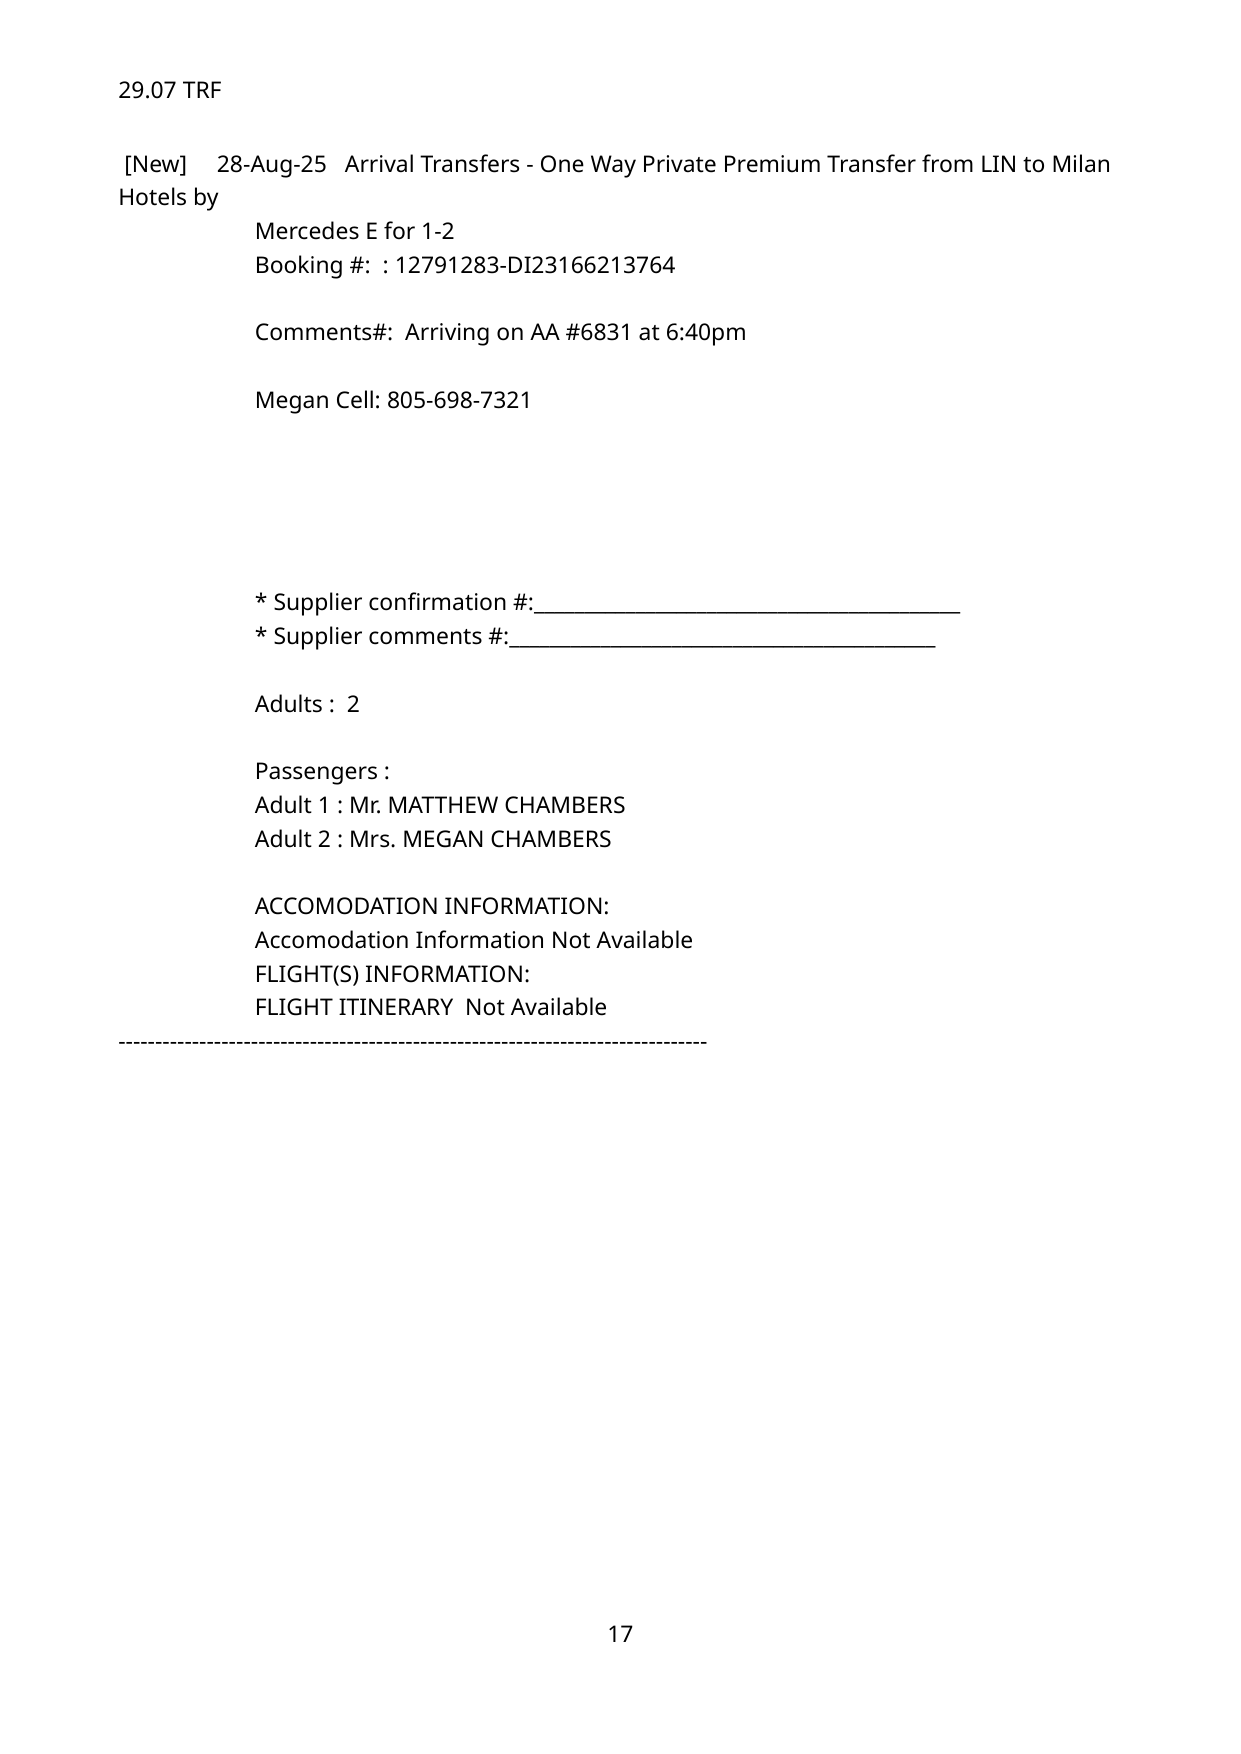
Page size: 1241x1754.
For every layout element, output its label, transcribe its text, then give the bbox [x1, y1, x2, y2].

text [New] 28-Aug-25 Arrival Transfers - One Way Private Premium Transfer from LIN to Milan Hotels by Mercedes E for 1-2 Booking #: : 12791283-DI23166213764 Comments#: Arriving on AA #6831 at 6:40pm Megan Cell: 805-698-7321 * Supplier confirmation #:__________________________________________ * Supplier comments #:__________________________________________ Adults : 2 Passengers : Adult 1 : Mr. MATTHEW CHAMBERS Adult 2 : Mrs. MEGAN CHAMBERS ACCOMODATION INFORMATION: Accomodation Information Not Available FLIGHT(S) INFORMATION: FLIGHT ITINERARY Not Available -------------------------------------------------------------------------------- [118, 148, 1122, 1056]
